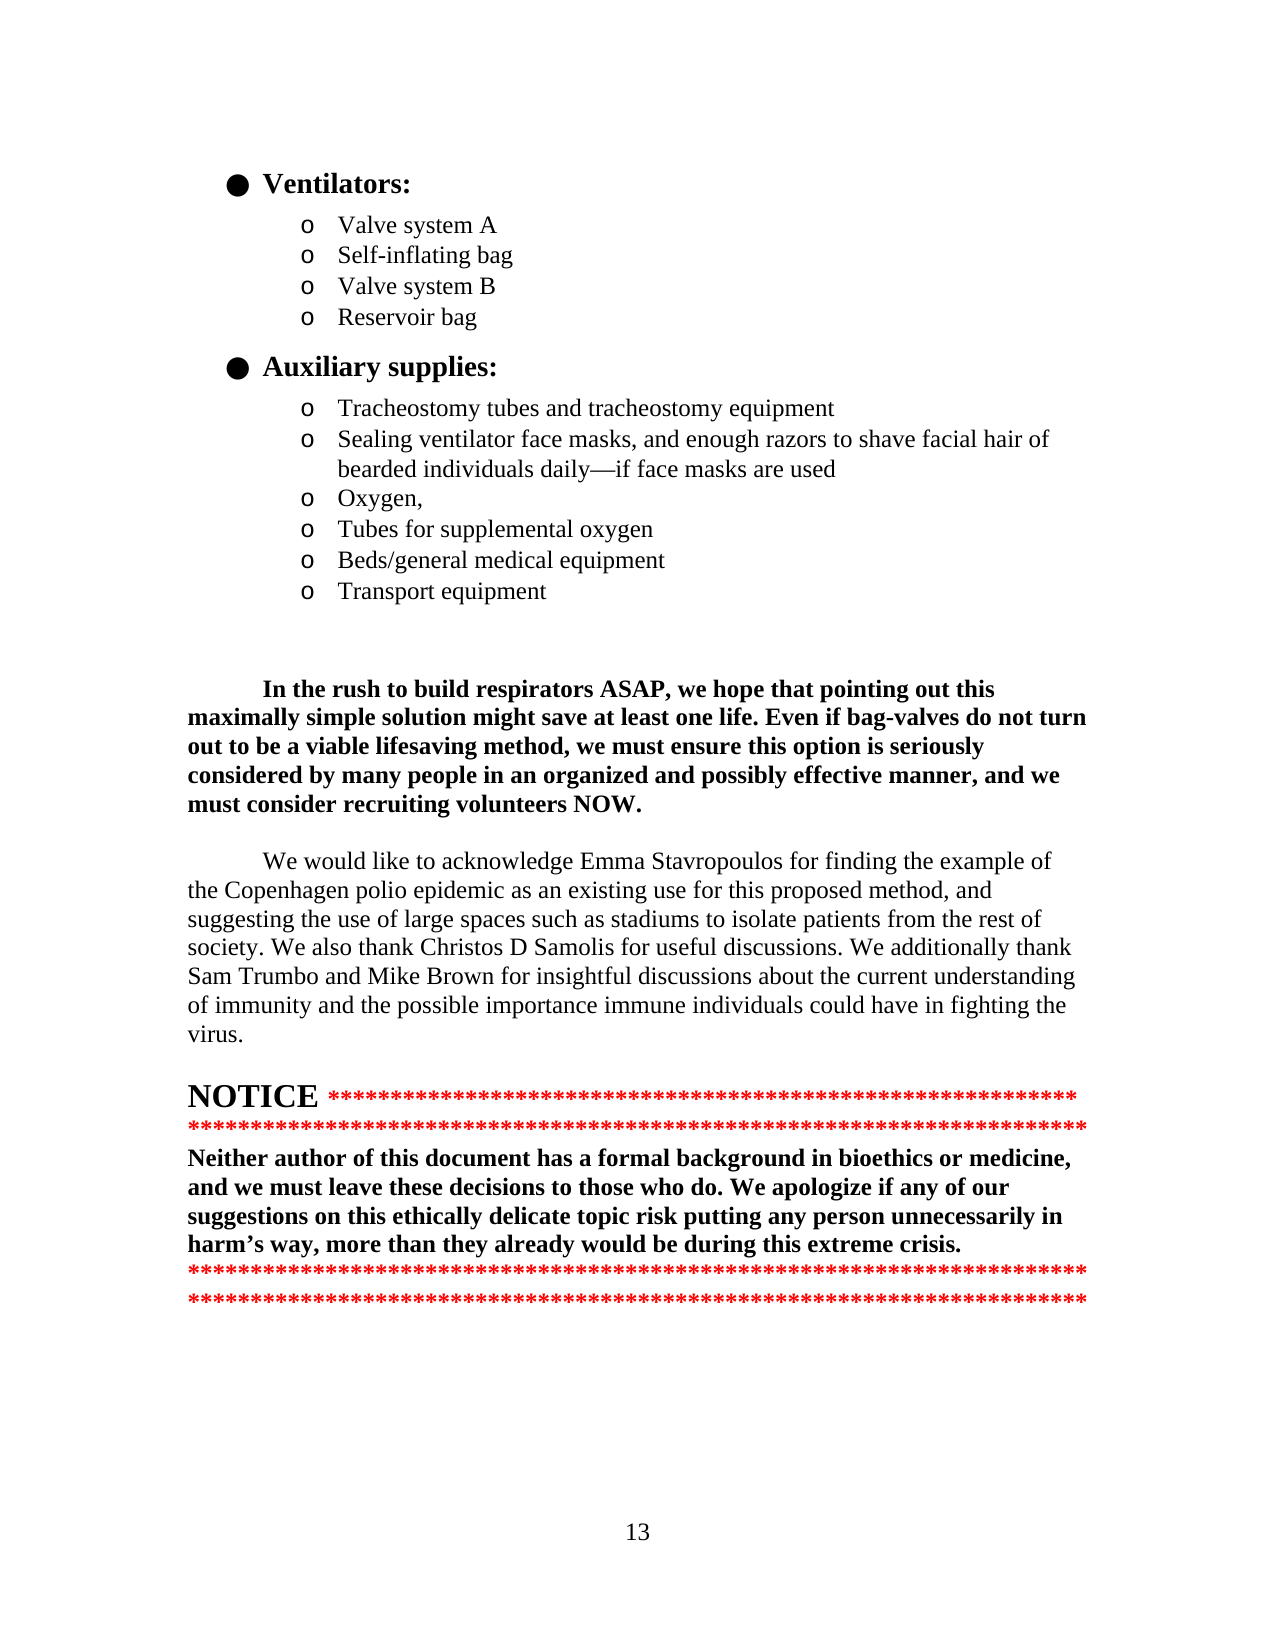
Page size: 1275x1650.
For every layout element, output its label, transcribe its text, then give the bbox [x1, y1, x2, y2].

text ************************************************************************************************************************************************ [187, 1258, 1087, 1316]
list Self-inflating bag [300, 241, 1087, 271]
list Auxiliary supplies: [225, 333, 1087, 393]
list Transport equipment [300, 576, 1087, 607]
list Reservoir bag [300, 302, 1087, 333]
list Tracheostomy tubes and tracheostomy equipment [300, 393, 1087, 424]
text NOTICE ************************************************************ [187, 1076, 1087, 1114]
text We would like to acknowledge Emma Stavropoulos for finding the example of the Copenhagen polio epidemic as an existing use for this proposed method, and suggesting the use of large spaces such as stadiums to isolate patients from the rest of society. We also thank Christos D Samolis for useful discussions. We additionally thank Sam Trumbo and Mike Brown for insightful discussions about the current understanding of immunity and the possible importance immune individuals could have in fighting the virus. [187, 846, 1087, 1047]
list Beds/general medical equipment [300, 545, 1087, 576]
text Neither author of this document has a formal background in bioethics or medicine, and we must leave these decisions to those who do. We apologize if any of our suggestions on this ethically delicate topic risk putting any person unnecessarily in harm’s way, more than they already would be during this extreme crisis. [187, 1143, 1087, 1258]
list Valve system A [300, 210, 1087, 241]
list Tubes for supplemental oxygen [300, 514, 1087, 545]
list Ventilators: [225, 150, 1087, 210]
list Oxygen, [300, 483, 1087, 514]
text ************************************************************************ [187, 1114, 1087, 1143]
list Sealing ventilator face masks, and enough razors to shave facial hair of bearded individuals daily—if face masks are used [300, 424, 1087, 483]
list Valve system B [300, 271, 1087, 302]
text In the rush to build respirators ASAP, we hope that pointing out this maximally simple solution might save at least one life. Even if bag-valves do not turn out to be a viable lifesaving method, we must ensure this option is seriously considered by many people in an organized and possibly effective manner, and we must consider recruiting volunteers NOW. [187, 674, 1087, 817]
